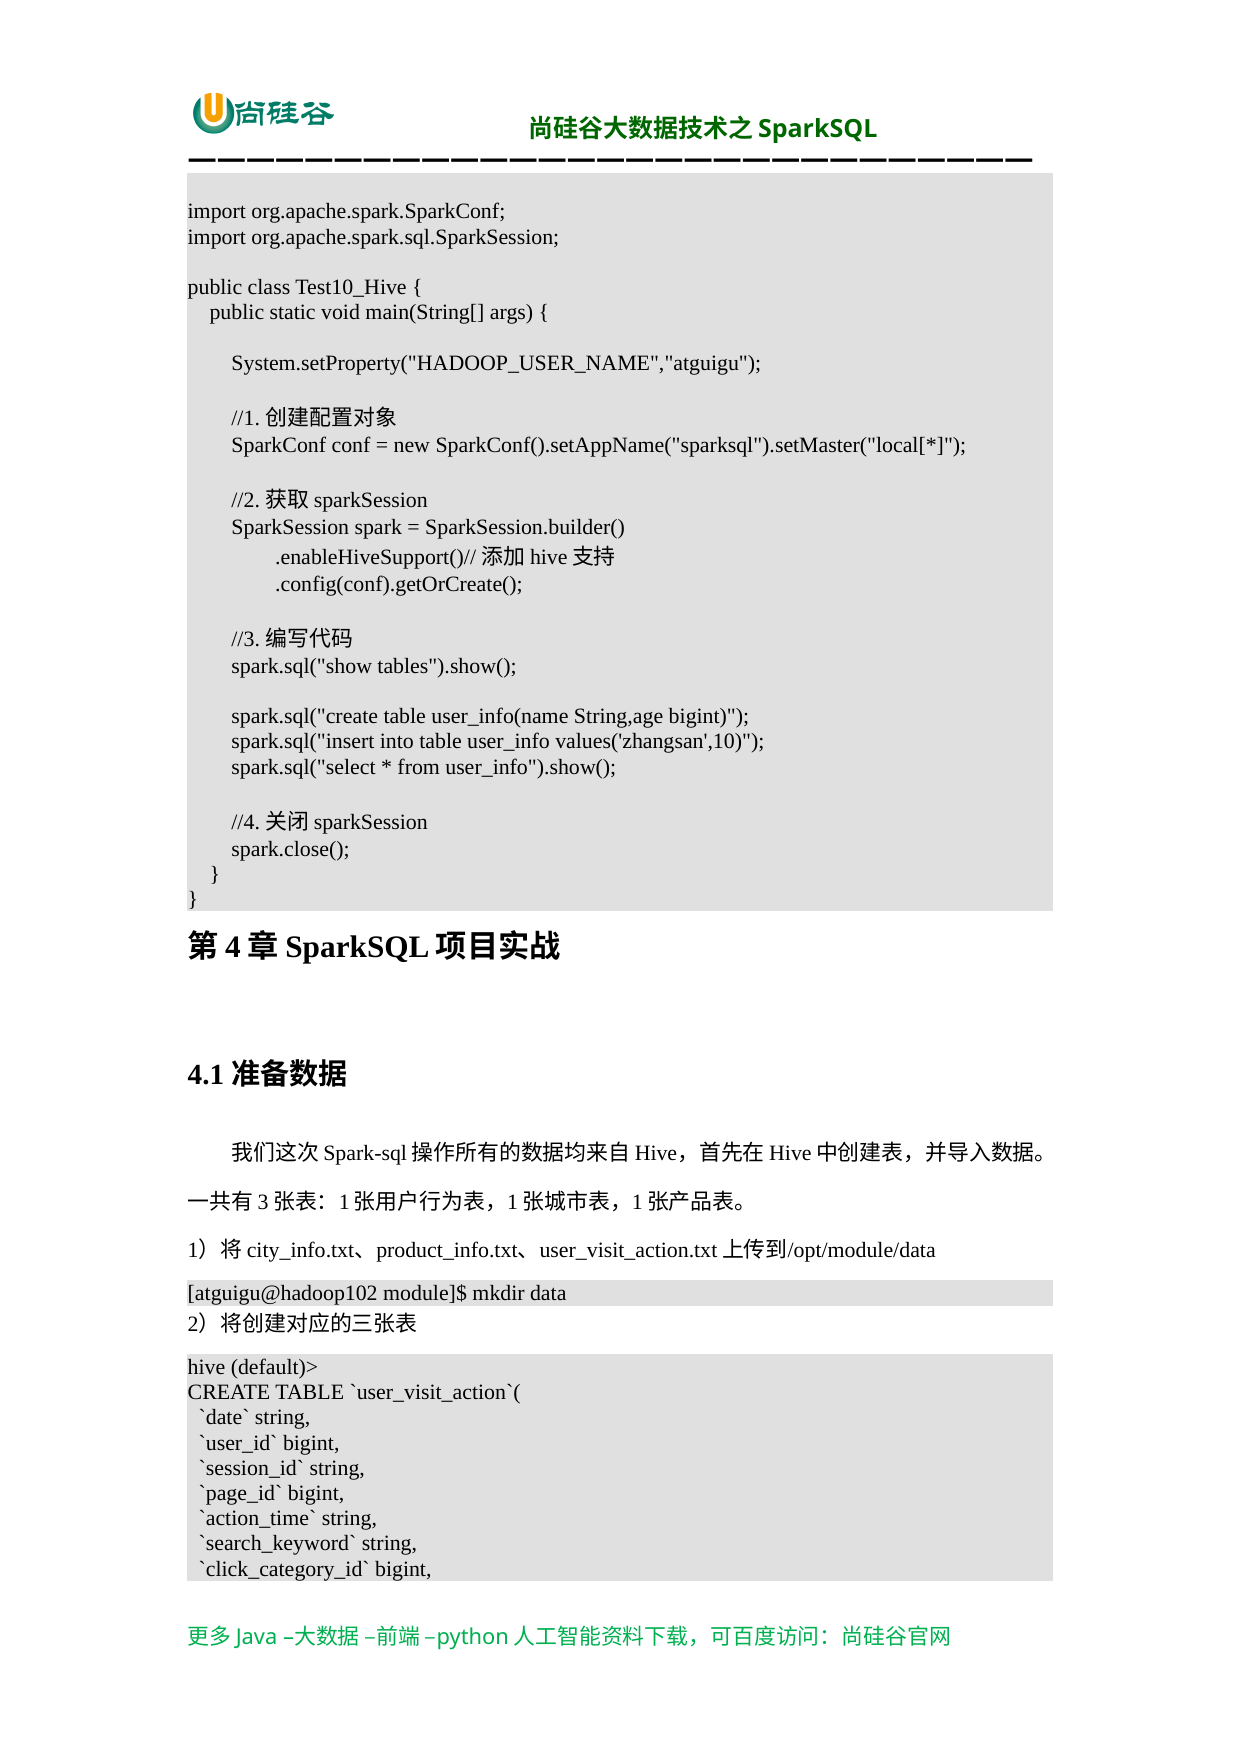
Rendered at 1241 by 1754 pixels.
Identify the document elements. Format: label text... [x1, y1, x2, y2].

text spark.close(); [187, 836, 1053, 861]
subtitle 4.1 准备数据 [187, 1039, 1053, 1104]
text spark.sql("create table user_info(name String,age bigint)"); [187, 703, 1053, 728]
text SparkSession spark = SparkSession.builder() [187, 514, 1053, 539]
text .enableHiveSupport()// 添加hive支持 [187, 539, 1053, 571]
text //2. 获取sparkSession [187, 482, 1053, 514]
text spark.sql("insert into table user_info values('zhangsan',10)"); [187, 728, 1053, 754]
text 2）将创建对应的三张表 [187, 1306, 1053, 1338]
text .config(conf).getOrCreate(); [187, 571, 1053, 596]
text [187, 1379, 1053, 1581]
text public static void main(String[] args) { [187, 299, 1053, 324]
text 我们这次Spark-sql操作所有的数据均来自Hive，首先在Hive中创建表，并导入数据。一共有3张表：1张用户行为表，1张城市表，1张产品表。 [187, 1135, 1053, 1216]
text } [187, 861, 1053, 886]
text import org.apache.spark.sql.SparkSession; [187, 224, 1053, 249]
text System.setProperty("HADOOP_USER_NAME","atguigu"); [187, 350, 1053, 375]
text public class Test10_Hive { [187, 274, 1053, 299]
text //3. 编写代码 [187, 621, 1053, 653]
text [atguigu@hadoop102 module]$ mkdir data [187, 1280, 1053, 1306]
text //1. 创建配置对象 [187, 400, 1053, 432]
text import org.apache.spark.SparkConf; [187, 198, 1053, 224]
subtitle 第4章 SparkSQL项目实战 [187, 911, 1053, 976]
text } [187, 886, 1053, 911]
text spark.sql("show tables").show(); [187, 653, 1053, 678]
text 1）将city_info.txt、product_info.txt、user_visit_action.txt上传到/opt/module/data [187, 1232, 1053, 1264]
text spark.sql("select * from user_info").show(); [187, 754, 1053, 779]
picture [187, 88, 338, 138]
text hive (default)> [187, 1354, 1053, 1379]
text SparkConf conf = new SparkConf().setAppName("sparksql").setMaster("local[*]"); [187, 432, 1053, 457]
text //4. 关闭sparkSession [187, 804, 1053, 836]
